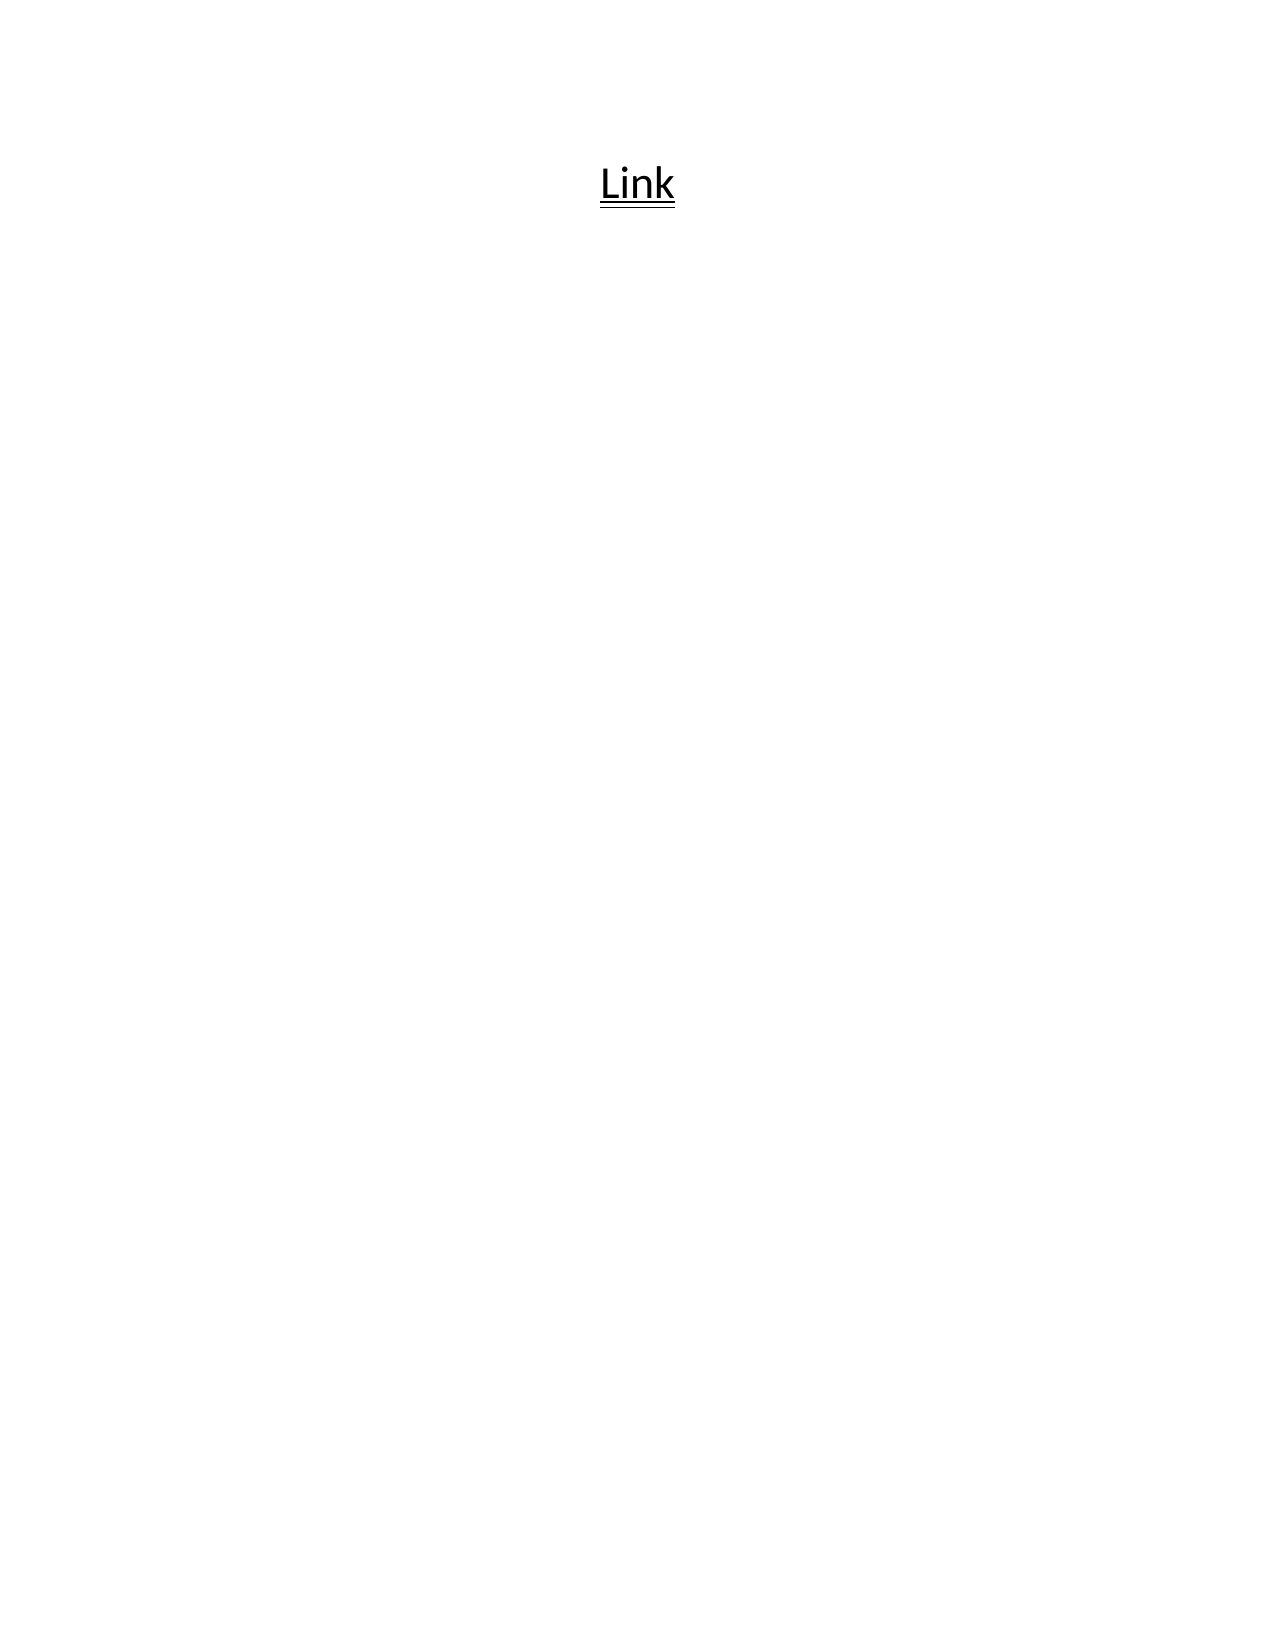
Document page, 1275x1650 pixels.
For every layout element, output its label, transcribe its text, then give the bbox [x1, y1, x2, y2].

subtitle Link [150, 154, 1125, 210]
